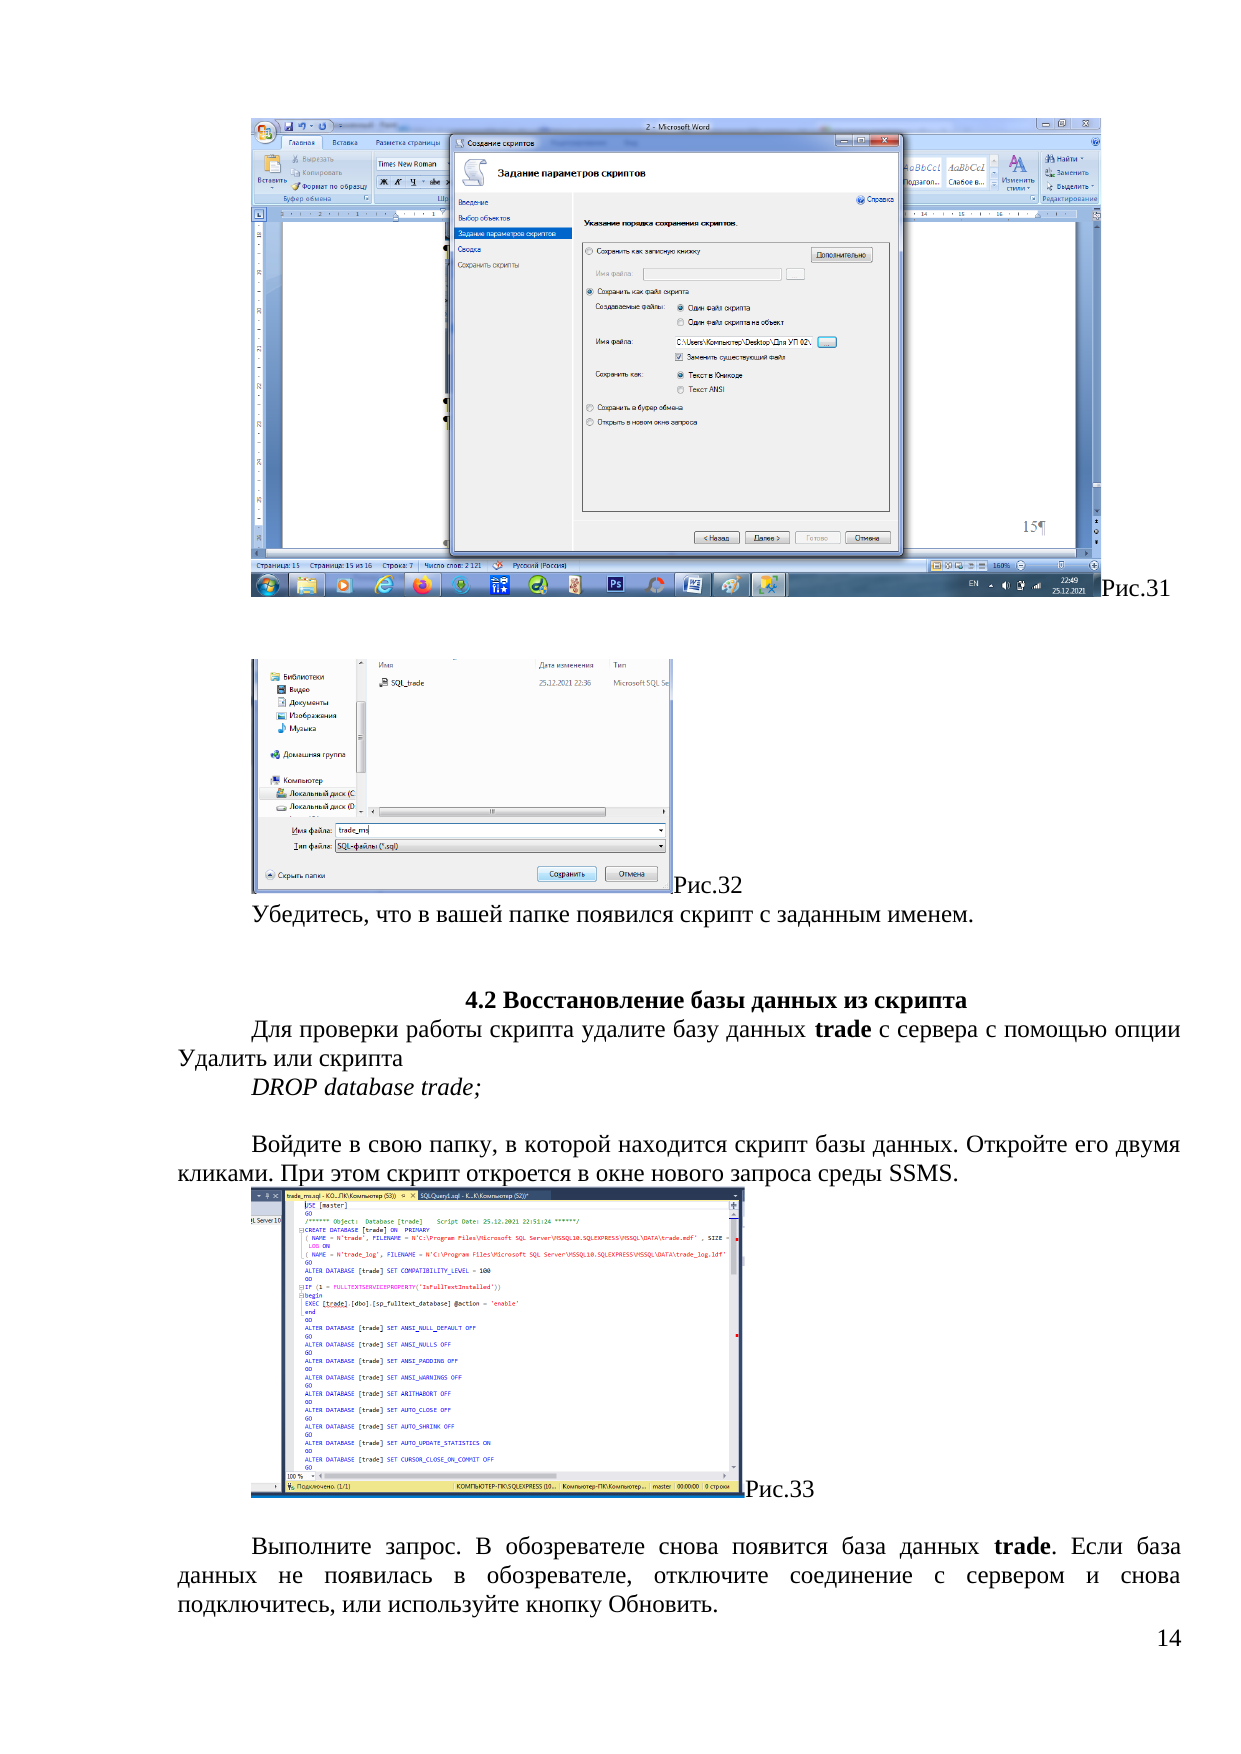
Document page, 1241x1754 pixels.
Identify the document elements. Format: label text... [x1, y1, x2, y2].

text Убедитесь, что в вашей папке появился скрипт с заданным именем. [177, 899, 1181, 928]
picture [251, 659, 673, 894]
text 4.2 Восстановление базы данных из скрипта [177, 986, 1181, 1014]
picture [251, 118, 1102, 597]
picture [251, 1186, 745, 1498]
text DROP database trade; [177, 1072, 1181, 1101]
text Войдите в свою папку, в которой находится скрипт базы данных. Откройте его двумя кликами. При этом скрипт откроется в окне нового запроса среды SSMS. [177, 1129, 1181, 1187]
text Для проверки работы скрипта удалите базу данных trade с сервера с помощью опции Удалить или скрипта [177, 1014, 1181, 1072]
text Выполните запрос. В обозревателе снова появится база данных trade. Если база данных не появилась в обозревателе, отключите соединение с сервером и снова подключитесь, или используйте кнопку Обновить. [177, 1531, 1181, 1618]
